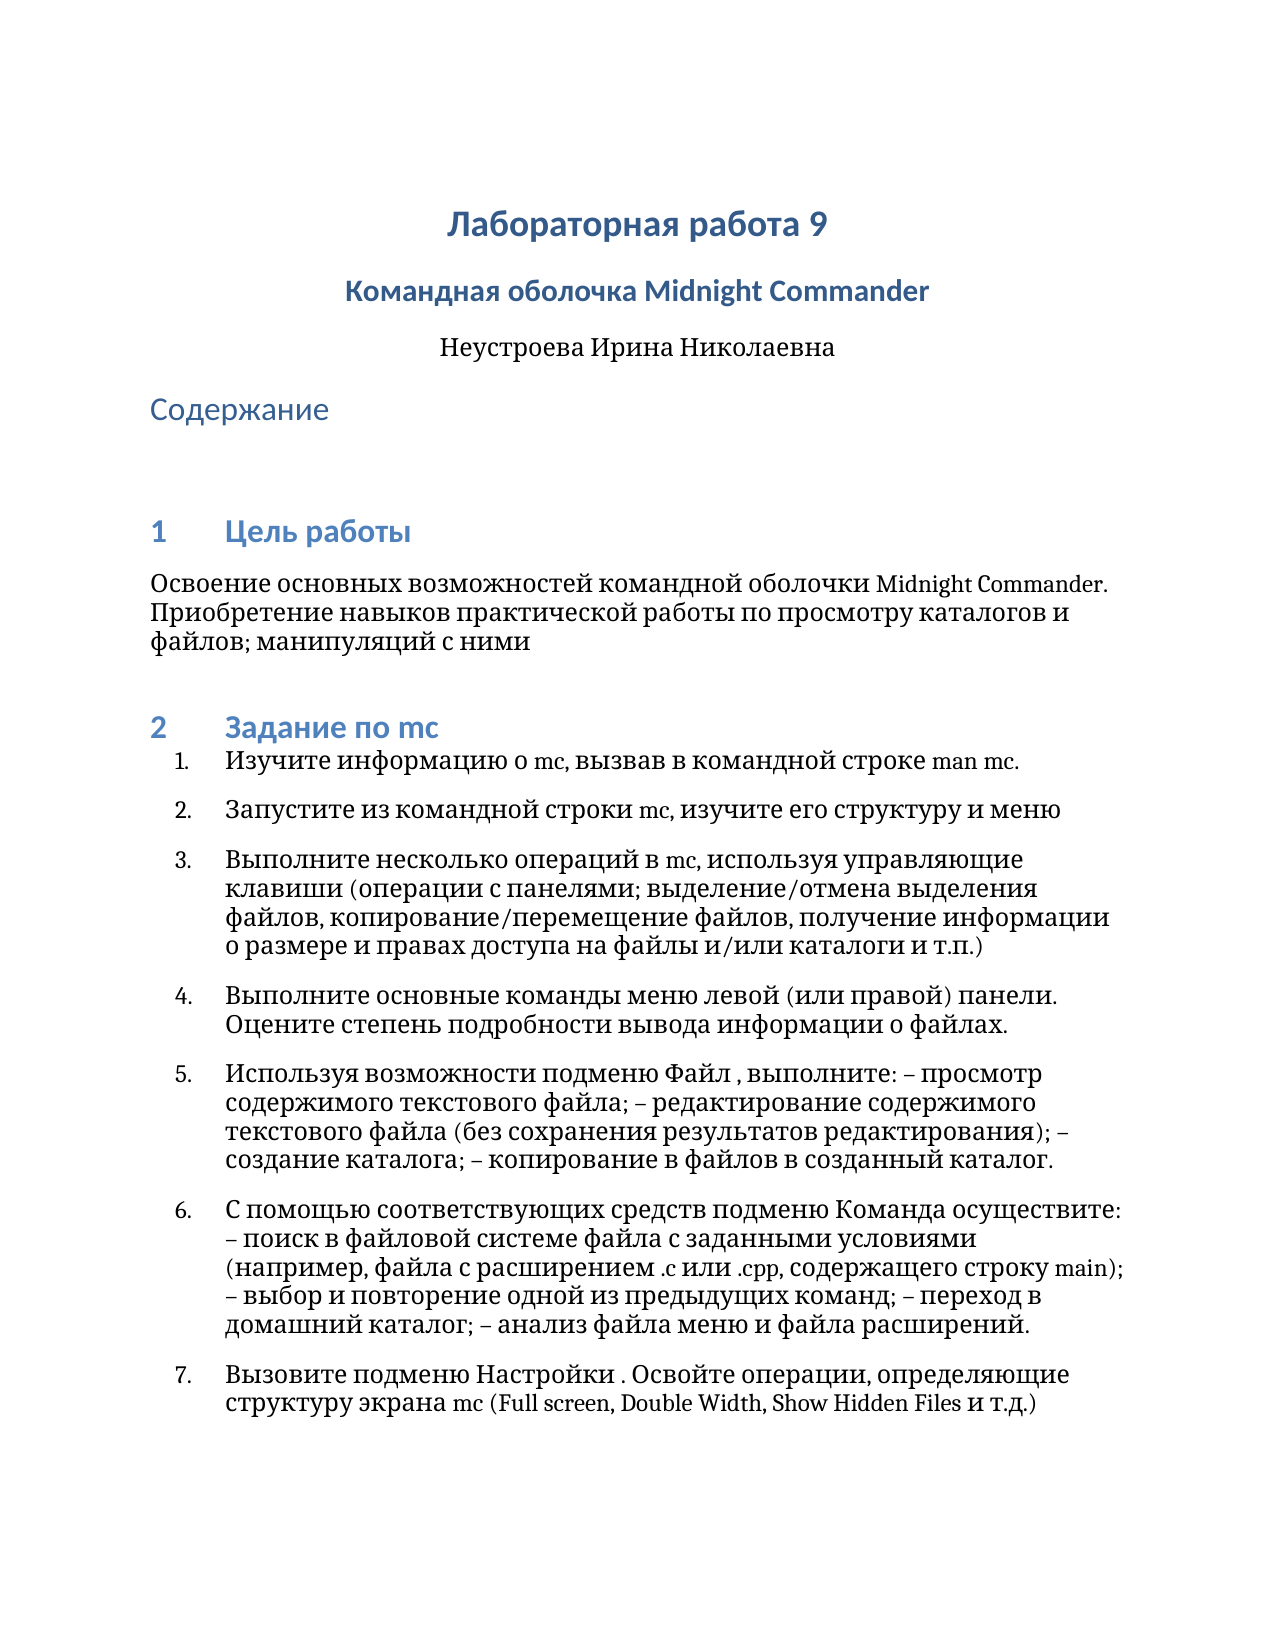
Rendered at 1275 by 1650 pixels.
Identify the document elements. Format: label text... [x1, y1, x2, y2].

list С помощью соответствующих средств подменю Команда осуществите: – поиск в файловой системе файла с заданными условиями (например, файла с расширением .c или .cpp, содержащего строку main); – выбор и повторение одной из предыдущих команд; – переход в домашний каталог; – анализ файла меню и файла расширений. [175, 1196, 1125, 1340]
text Освоение основных возможностей командной оболочки Midnight Commander. Приобретение навыков практической работы по просмотру каталогов и файлов; манипуляций с ними [150, 570, 1125, 656]
list Выполните основные команды меню левой (или правой) панели. Оцените степень подробности вывода информации о файлах. [175, 982, 1125, 1039]
subtitle 2 Задание по mc [150, 706, 1125, 747]
list Используя возможности подменю Файл , выполните: – просмотр содержимого текстового файла; – редактирование содержимого текстового файла (без сохранения результатов редактирования); – создание каталога; – копирование в файлов в созданный каталог. [175, 1060, 1125, 1175]
list Изучите информацию о mc, вызвав в командной строке man mc. [175, 747, 1125, 776]
text Неустроева Ирина Николаевна [150, 334, 1125, 363]
subtitle 1 Цель работы [150, 510, 1125, 551]
subtitle Командная оболочка Midnight Commander [150, 271, 1125, 309]
list Выполните несколько операций в mc, используя управляющие клавиши (операции с панелями; выделение/отмена выделения файлов, копирование/перемещение файлов, получение информации о размере и правах доступа на файлы и/или каталоги и т.п.) [175, 846, 1125, 961]
list Запустите из командной строки mc, изучите его структуру и меню [175, 796, 1125, 825]
list Вызовите подменю Настройки . Освойте операции, определяющие структуру экрана mc (Full screen, Double Width, Show Hidden Files и т.д.) [175, 1361, 1125, 1418]
title Лабораторная работа 9 [150, 200, 1125, 246]
